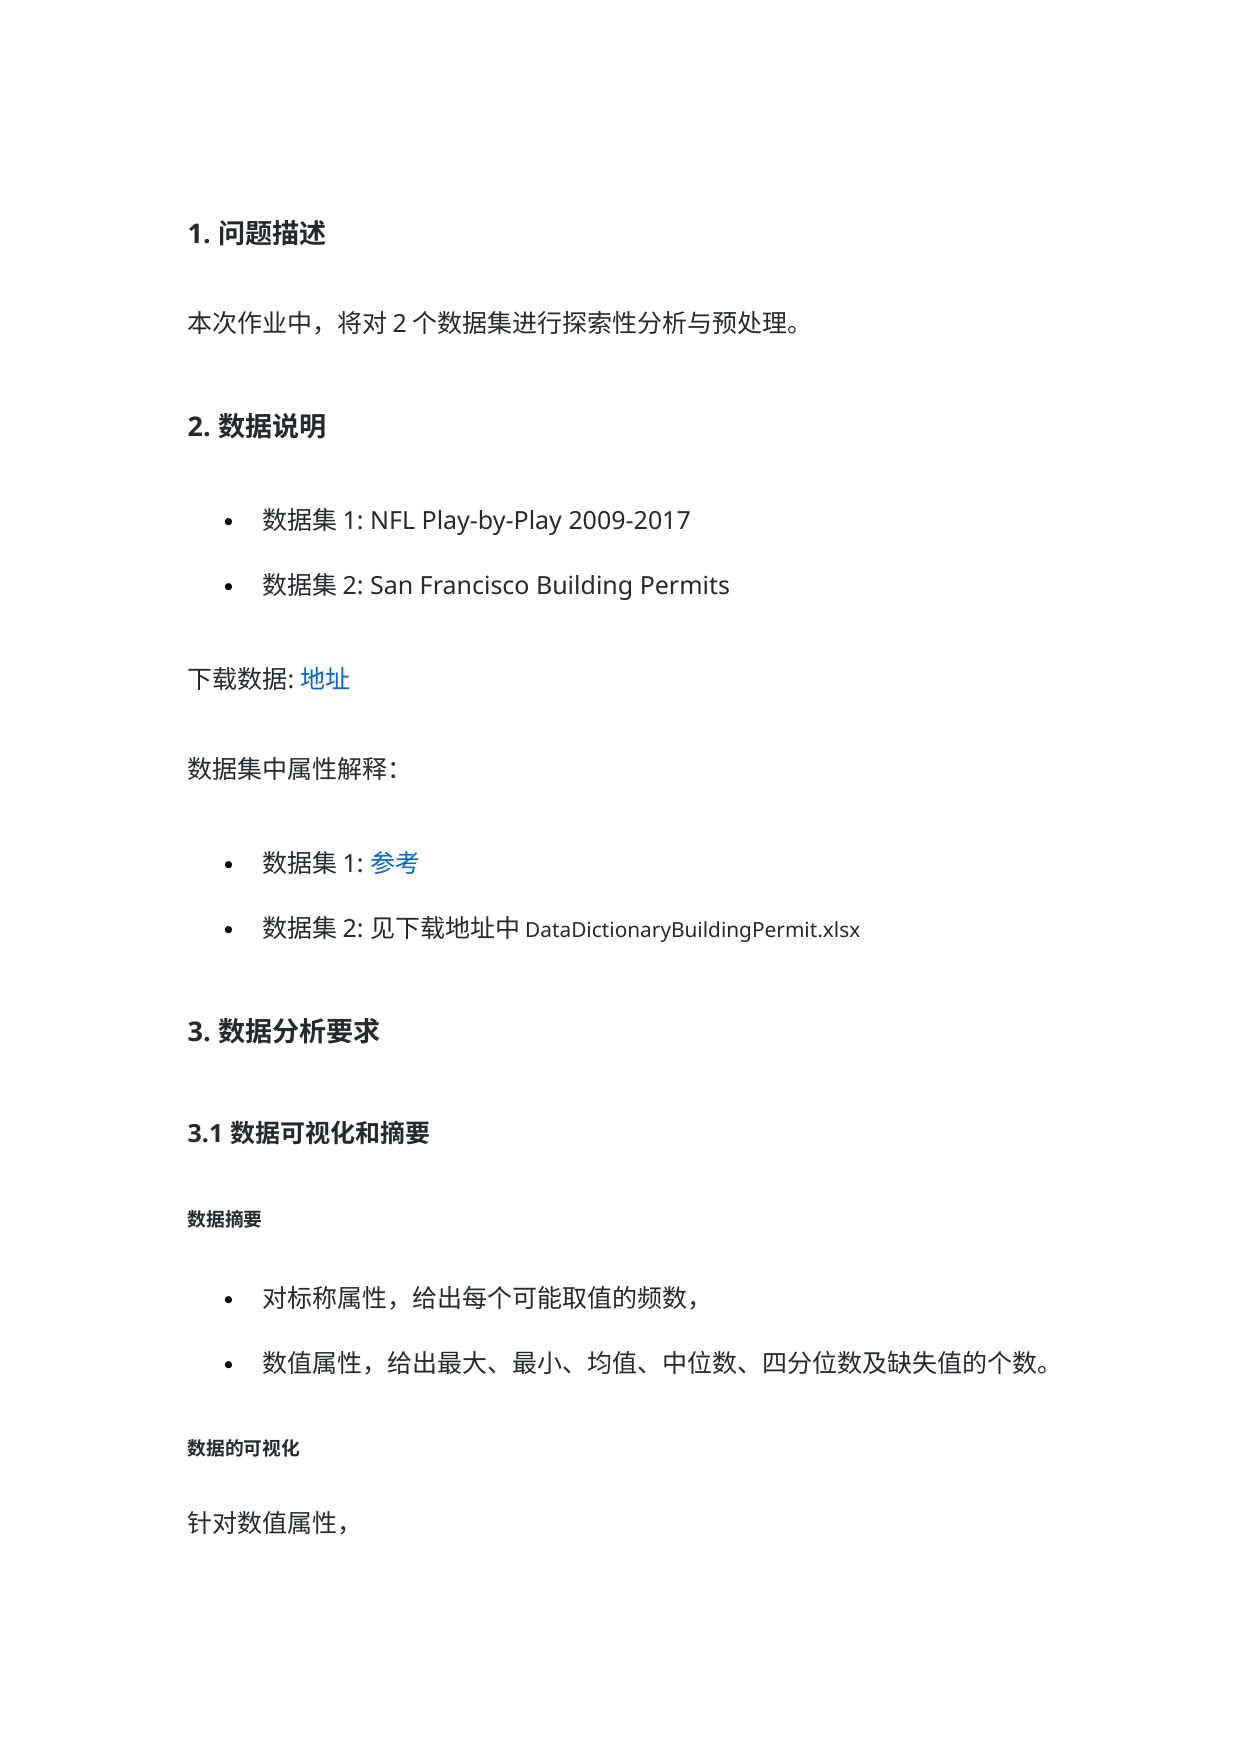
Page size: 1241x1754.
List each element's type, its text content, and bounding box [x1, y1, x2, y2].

subtitle 3. 数据分析要求 [187, 997, 1053, 1062]
list 数值属性，给出最大、最小、均值、中位数、四分位数及缺失值的个数。 [225, 1329, 1053, 1394]
subtitle 数据的可视化 [187, 1431, 1053, 1464]
list 数据集1: NFL Play-by-Play 2009-2017 [225, 486, 1053, 551]
text 下载数据: 地址 [187, 645, 1053, 710]
text 数据集中属性解释： [187, 735, 1053, 800]
subtitle 2. 数据说明 [187, 392, 1053, 457]
list 数据集2: San Francisco Building Permits [225, 551, 1053, 616]
text 本次作业中，将对2个数据集进行探索性分析与预处理。 [187, 289, 1053, 354]
subtitle 1. 问题描述 [187, 199, 1053, 264]
list 对标称属性，给出每个可能取值的频数， [225, 1264, 1053, 1329]
subtitle 3.1 数据可视化和摘要 [187, 1099, 1053, 1164]
subtitle 数据摘要 [187, 1202, 1053, 1234]
list 数据集2: 见下载地址中DataDictionaryBuildingPermit.xlsx [225, 894, 1053, 959]
list 数据集1: 参考 [225, 829, 1053, 894]
text 针对数值属性， [187, 1489, 1053, 1554]
